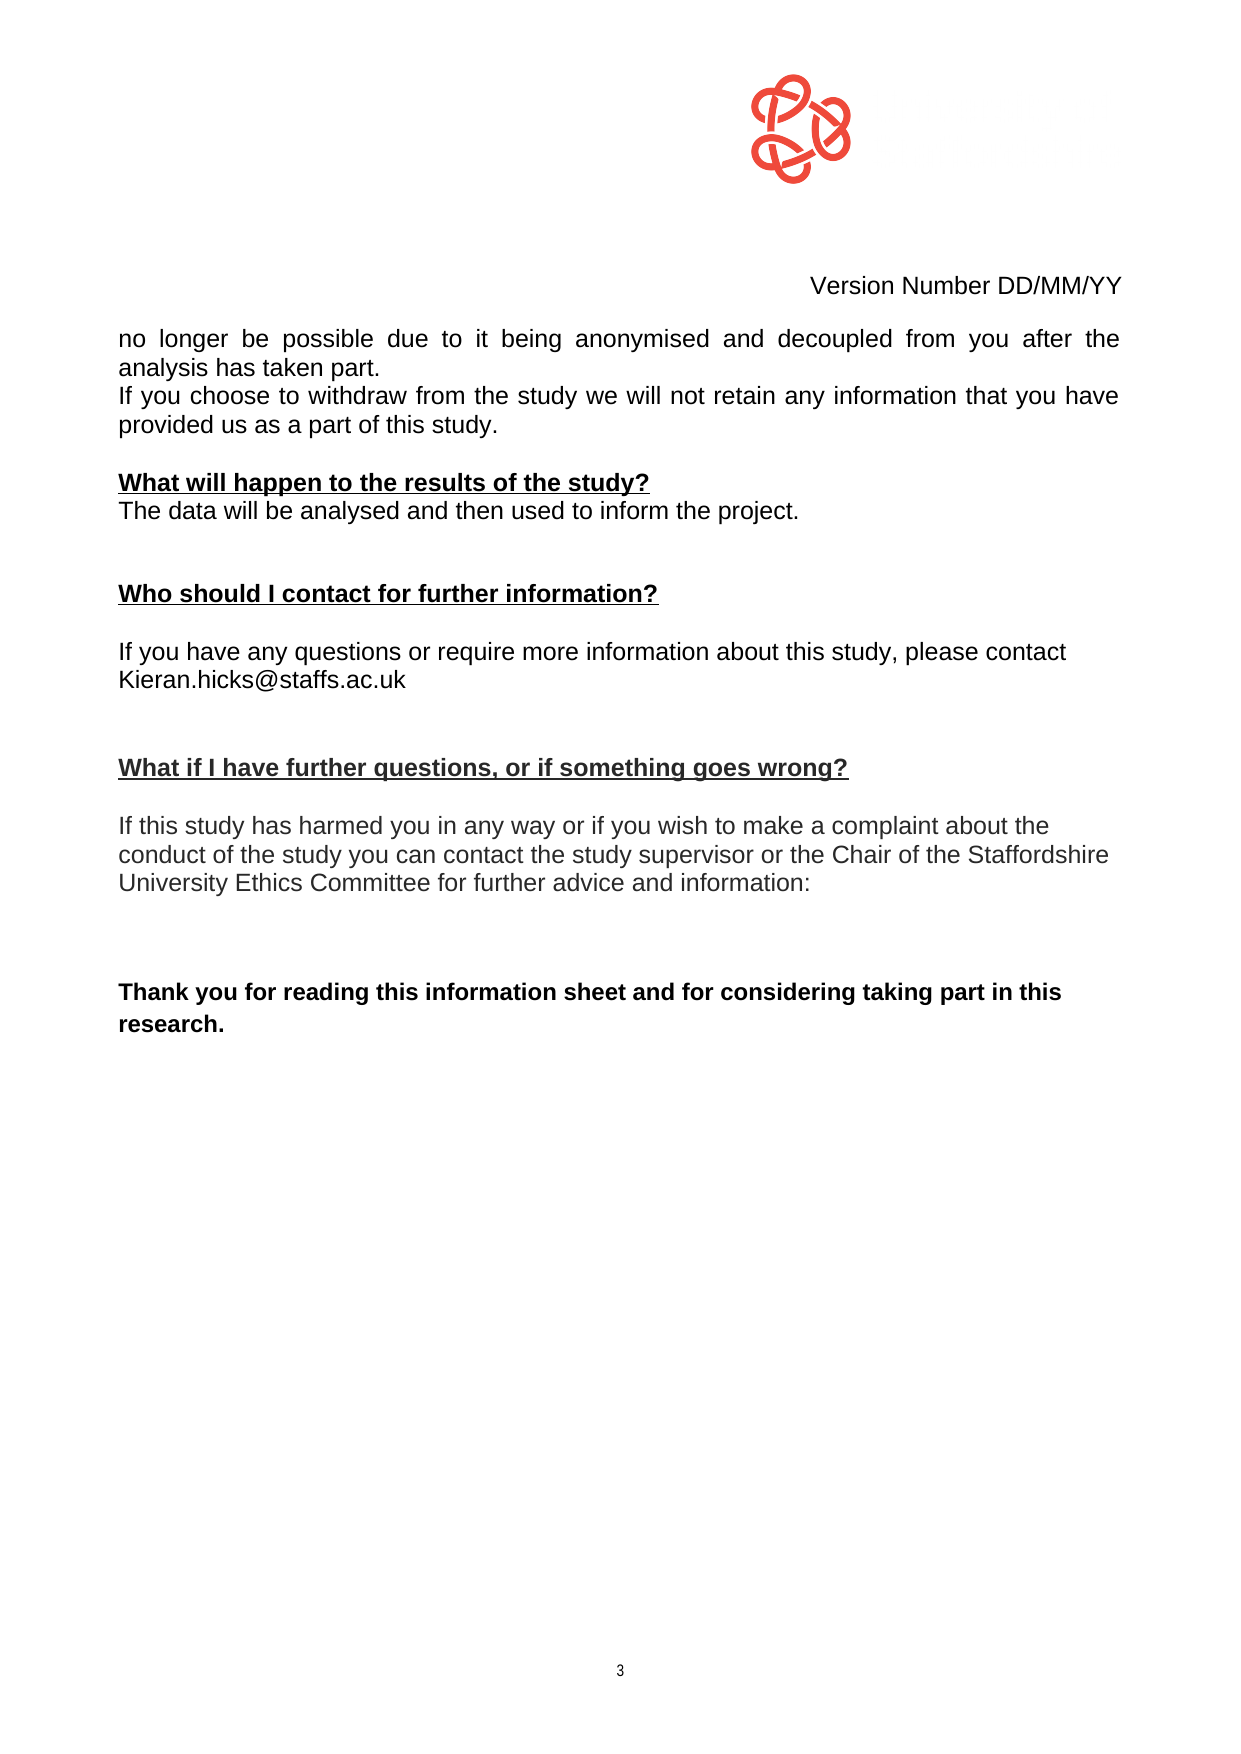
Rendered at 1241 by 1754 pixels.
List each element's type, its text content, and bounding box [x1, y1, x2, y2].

text The data will be analysed and then used to inform the project. [118, 496, 1122, 525]
text What will happen to the results of the study? [118, 468, 1122, 496]
text If you have any questions or require more information about this study, please contact Kieran.hicks@staffs.ac.uk [118, 637, 1122, 694]
text What if I have further questions, or if something goes wrong? [118, 753, 1122, 782]
picture [750, 73, 1123, 185]
text If you choose to withdraw from the study we will not retain any information that you have provided us as a part of this study. [118, 381, 1122, 439]
text If this study has harmed you in any way or if you wish to make a complaint about the conduct of the study you can contact the study supervisor or the Chair of the Staffordshire University Ethics Committee for further advice and information: [118, 811, 1122, 897]
text Who should I contact for further information? [118, 579, 1122, 608]
text Thank you for reading this information sheet and for considering taking part in this research. [118, 978, 1122, 1038]
